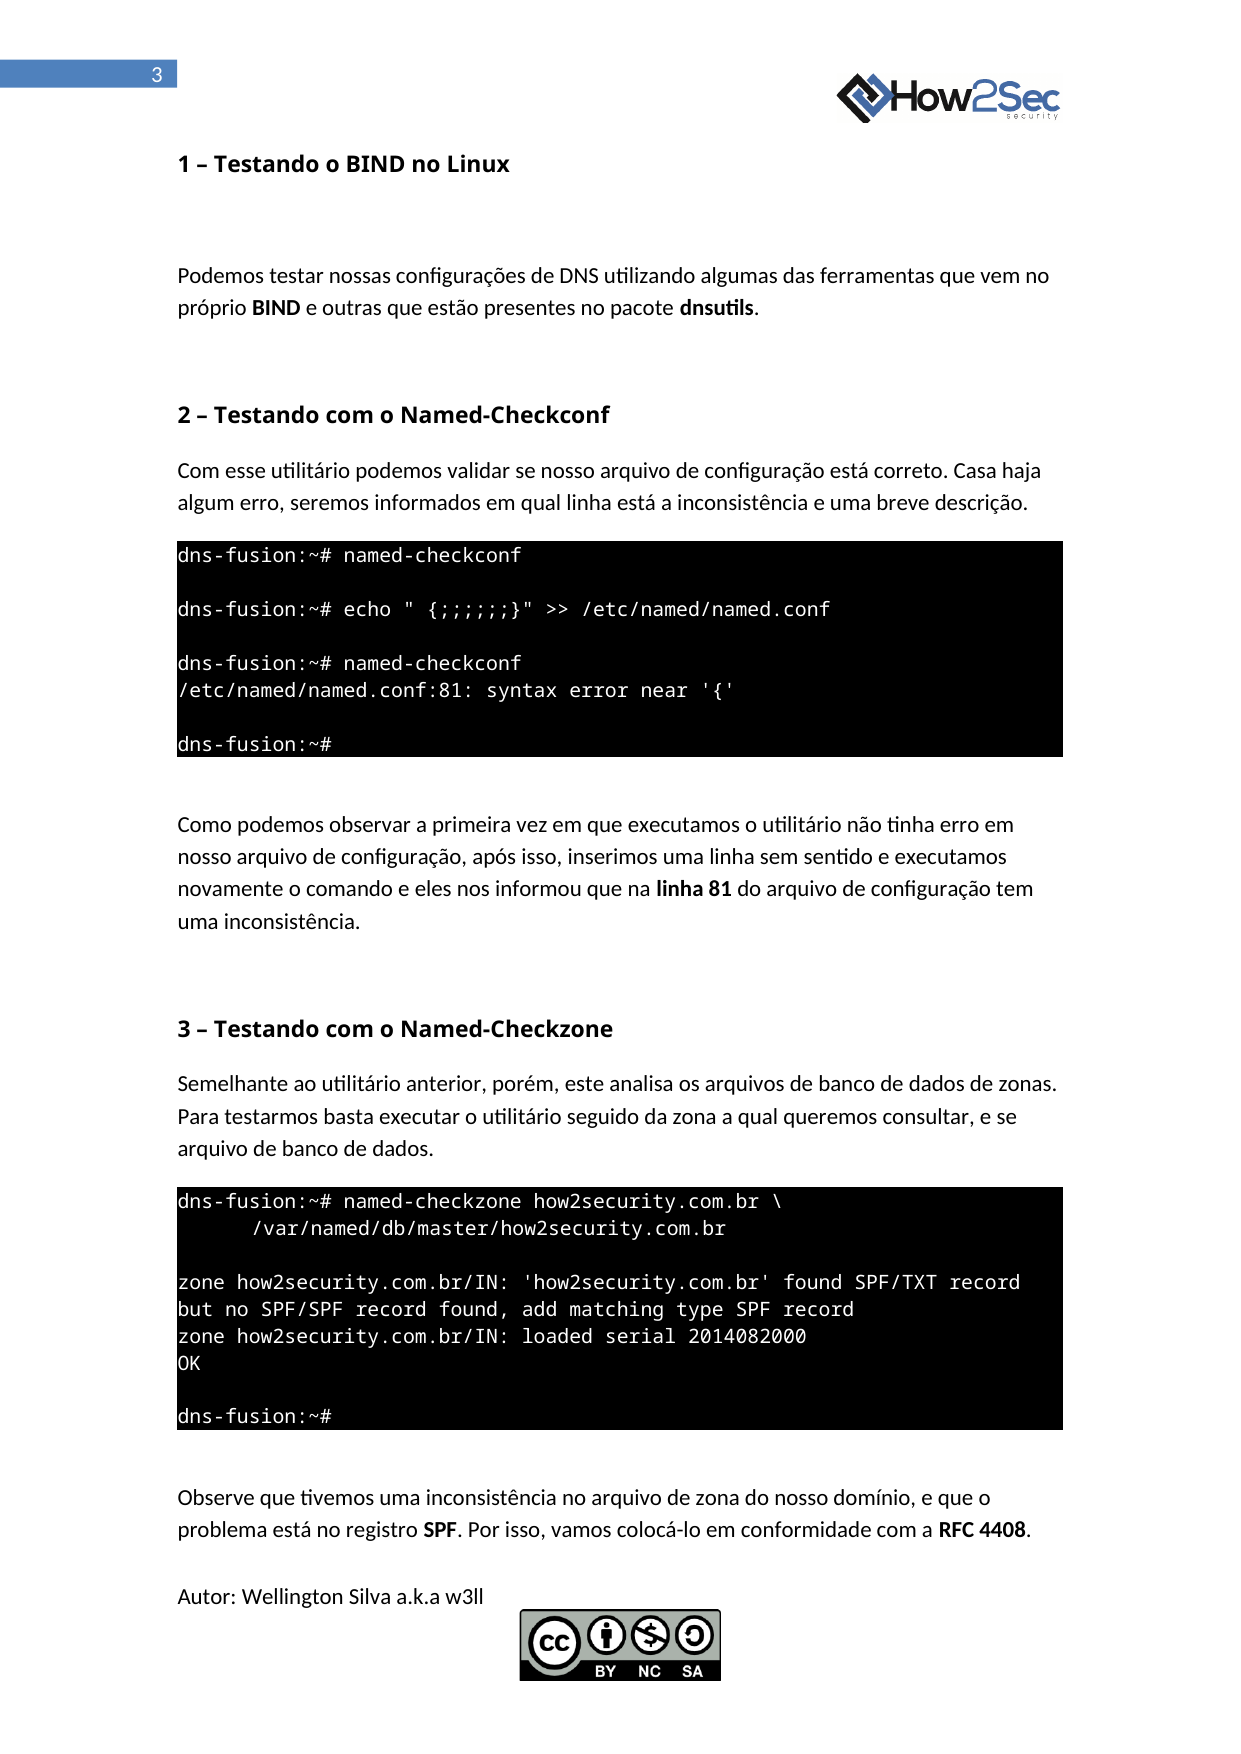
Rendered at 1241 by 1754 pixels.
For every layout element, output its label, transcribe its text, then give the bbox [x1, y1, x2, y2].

text OK [177, 1349, 1063, 1376]
text zone how2security.com.br/IN: 'how2security.com.br' found SPF/TXT record but no SPF/SPF record found, add matching type SPF record [177, 1268, 1063, 1322]
text Como podemos observar a primeira vez em que executamos o utilitário não tinha erro em nosso arquivo de configuração, após isso, inserimos uma linha sem sentido e executamos novamente o comando e eles nos informou que na linha 81 do arquivo de configuração tem uma inconsistência. [177, 810, 1063, 935]
text Podemos testar nossas configurações de DNS utilizando algumas das ferramentas que vem no próprio BIND e outras que estão presentes no pacote dnsutils. [177, 261, 1063, 321]
text dns-fusion:~# named-checkconf [177, 649, 1063, 676]
text dns-fusion:~# [177, 730, 1063, 757]
text dns-fusion:~# named-checkzone how2security.com.br \ /var/named/db/master/how2security.com.br [177, 1187, 1063, 1241]
text Observe que tivemos uma inconsistência no arquivo de zona do nosso domínio, e que o problema está no registro SPF. Por isso, vamos colocá-lo em conformidade com a RFC 4408. [177, 1483, 1063, 1543]
text dns-fusion:~# echo " {;;;;;;}" >> /etc/named/named.conf [177, 595, 1063, 622]
text 3 – Testando com o Named-Checkzone [177, 1013, 1063, 1044]
text 2 – Testando com o Named-Checkconf [177, 399, 1063, 431]
text 1 – Testando o BIND no Linux [177, 148, 1063, 179]
text dns-fusion:~# named-checkconf [177, 541, 1063, 568]
text zone how2security.com.br/IN: loaded serial 2014082000 [177, 1322, 1063, 1349]
text Com esse utilitário podemos validar se nosso arquivo de configuração está correto. Casa haja algum erro, seremos informados em qual linha está a inconsistência e uma breve descrição. [177, 456, 1063, 516]
text /etc/named/named.conf:81: syntax error near '{' [177, 676, 1063, 703]
picture [836, 73, 1064, 123]
picture [519, 1609, 721, 1681]
text dns-fusion:~# [177, 1403, 1063, 1430]
text Semelhante ao utilitário anterior, porém, este analisa os arquivos de banco de dados de zonas. Para testarmos basta executar o utilitário seguido da zona a qual queremos consultar, e se arquivo de banco de dados. [177, 1069, 1063, 1162]
